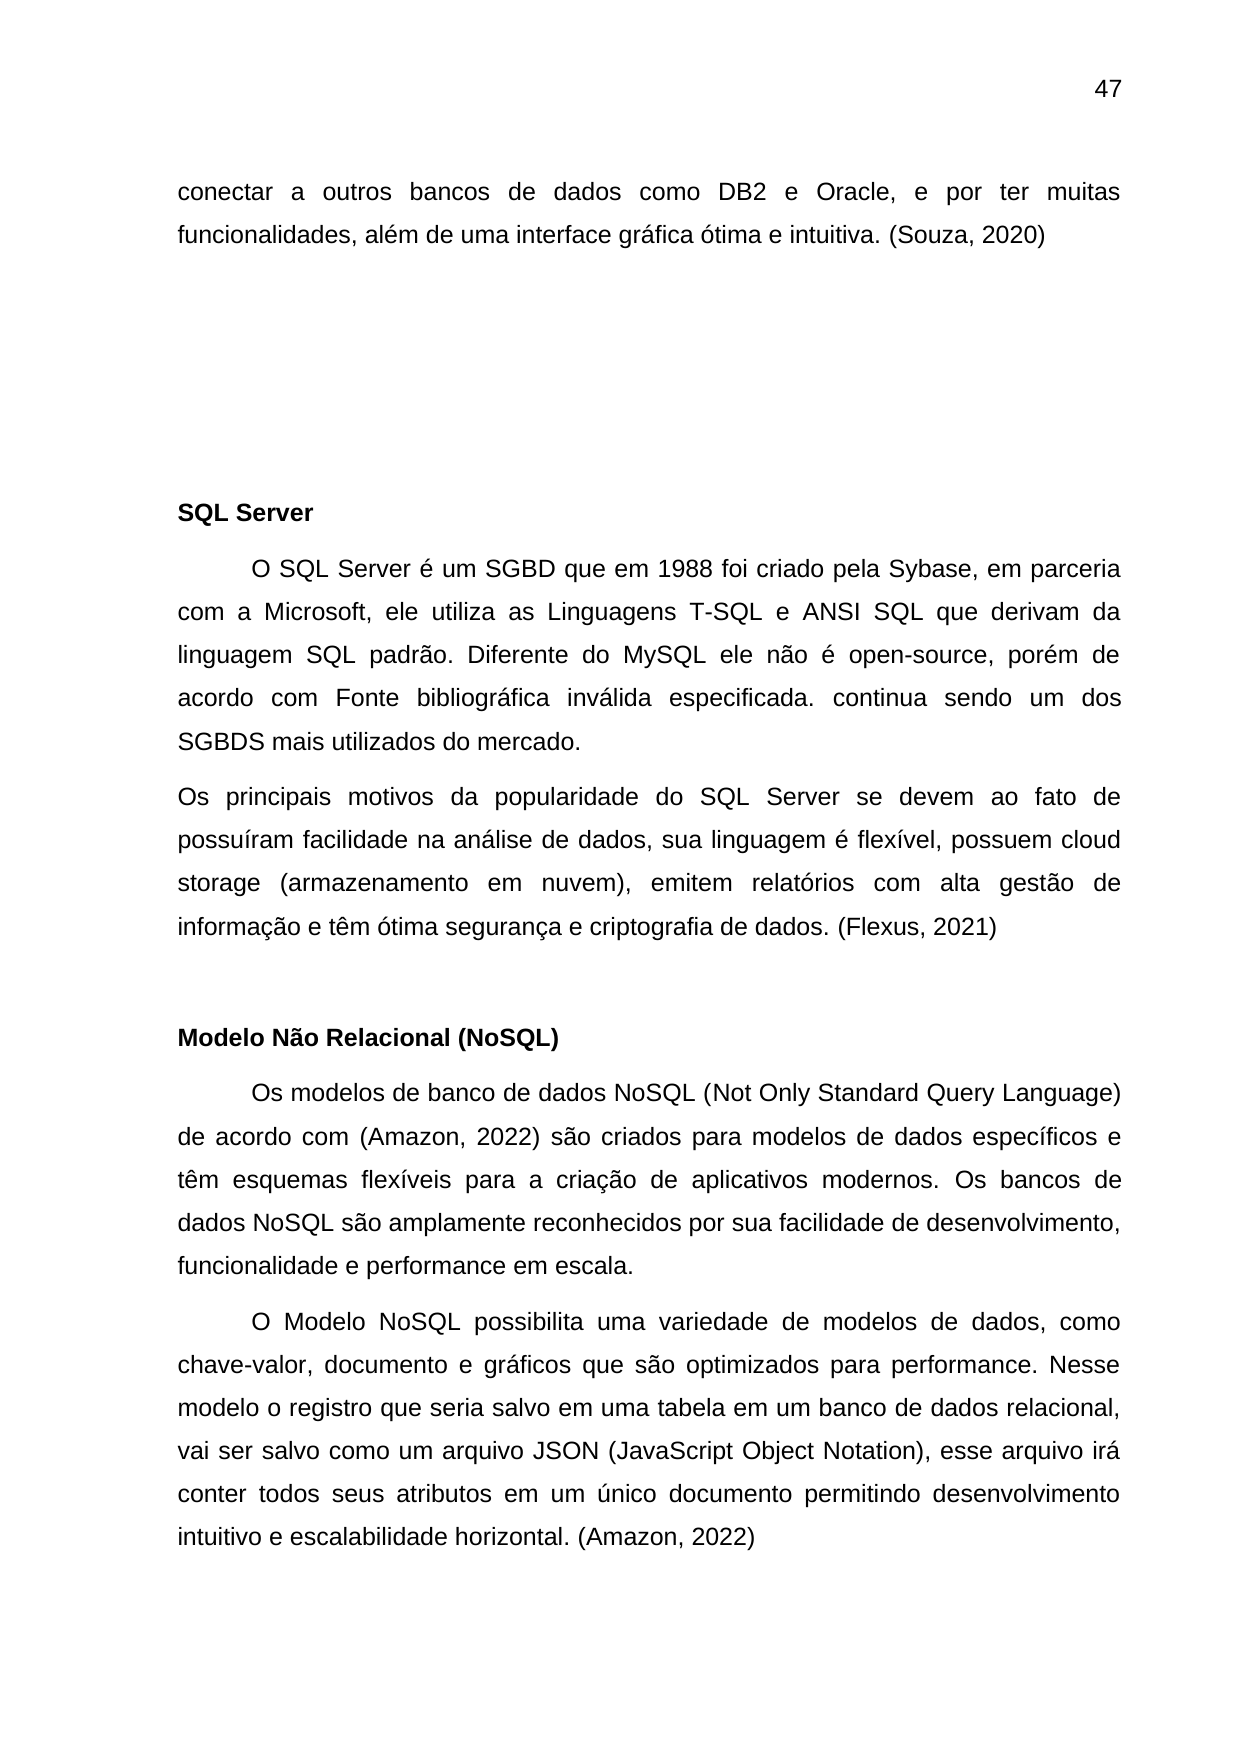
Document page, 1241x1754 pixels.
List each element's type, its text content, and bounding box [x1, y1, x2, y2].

text Os modelos de banco de dados NoSQL (Not Only Standard Query Language) de acordo com são criados para modelos de dados específicos e têm esquemas flexíveis para a criação de aplicativos modernos. Os bancos de dados NoSQL são amplamente reconhecidos por sua facilidade de desenvolvimento, funcionalidade e performance em escala. [177, 1078, 1122, 1280]
text Modelo Não Relacional (NoSQL) [177, 1023, 1122, 1052]
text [177, 177, 1122, 249]
text Os principais motivos da popularidade do SQL Server se devem ao fato de possuíram facilidade na análise de dados, sua linguagem é flexível, possuem cloud storage (armazenamento em nuvem), emitem relatórios com alta gestão de informação e têm ótima segurança e criptografia de dados. [177, 782, 1122, 940]
text O SQL Server é um SGBD que em 1988 foi criado pela Sybase, em parceria com a Microsoft, ele utiliza as Linguagens T-SQL e ANSI SQL que derivam da linguagem SQL padrão. Diferente do MySQL ele não é open-source, porém de acordo com continua sendo um dos SGBDS mais utilizados do mercado. [177, 554, 1122, 755]
text SQL Server [177, 498, 1122, 527]
text O Modelo NoSQL possibilita uma variedade de modelos de dados, como chave-valor, documento e gráficos que são optimizados para performance. Nesse modelo o registro que seria salvo em uma tabela em um banco de dados relacional, vai ser salvo como um arquivo JSON (JavaScript Object Notation), esse arquivo irá conter todos seus atributos em um único documento permitindo desenvolvimento intuitivo e escalabilidade horizontal. [177, 1307, 1122, 1551]
